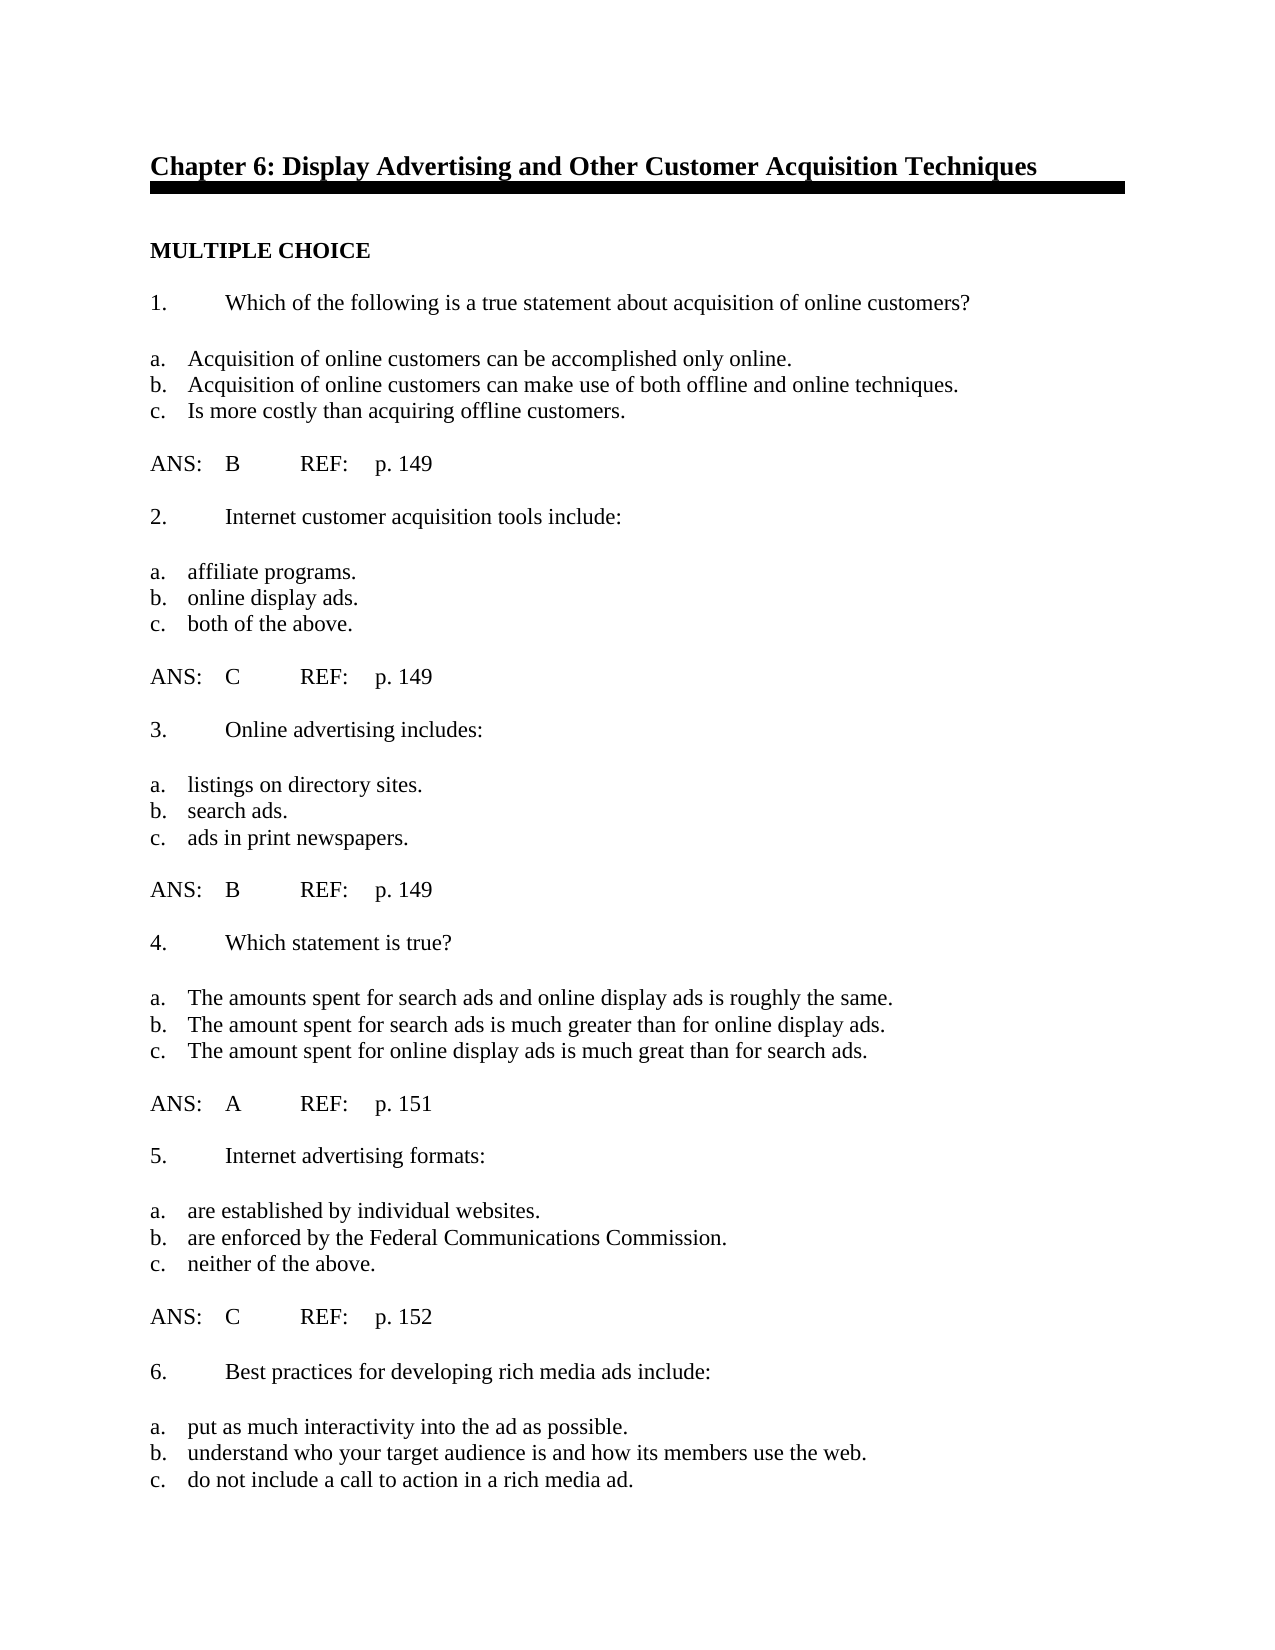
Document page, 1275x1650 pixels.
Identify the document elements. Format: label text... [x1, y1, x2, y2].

text c. Is more costly than acquiring offline customers. [150, 397, 1125, 424]
text Chapter 6: Display Advertising and Other Customer Acquisition Techniques [150, 150, 1125, 181]
text a. listings on directory sites. [150, 771, 1125, 797]
text 2. Internet customer acquisition tools include: [150, 503, 1125, 529]
text MULTIPLE CHOICE [84, 237, 1125, 263]
text 5. Internet advertising formats: [150, 1142, 1125, 1169]
text c. neither of the above. [150, 1250, 1125, 1277]
text a. are established by individual websites. [150, 1197, 1125, 1224]
text a. Acquisition of online customers can be accomplished only online. [150, 344, 1125, 371]
text c. both of the above. [150, 611, 1125, 637]
text c. The amount spent for online display ads is much great than for search ads. [150, 1037, 1125, 1063]
text 6. Best practices for developing rich media ads include: [150, 1358, 1125, 1384]
text a. put as much interactivity into the ad as possible. [150, 1413, 1125, 1439]
text c. ads in print newspapers. [150, 824, 1125, 850]
text ANS: A REF: p. 151 [150, 1090, 1125, 1116]
text ANS: C REF: p. 152 [150, 1303, 1125, 1329]
text b. understand who your target audience is and how its members use the web. [150, 1439, 1125, 1466]
text c. do not include a call to action in a rich media ad. [150, 1466, 1125, 1492]
text a. affiliate programs. [150, 558, 1125, 584]
text b. search ads. [150, 797, 1125, 824]
text b. The amount spent for search ads is much greater than for online display ads. [150, 1011, 1125, 1037]
text ANS: B REF: p. 149 [150, 876, 1125, 903]
text b. Acquisition of online customers can make use of both offline and online techniques. [150, 371, 1125, 397]
text 4. Which statement is true? [150, 929, 1125, 956]
text b. are enforced by the Federal Communications Commission. [150, 1224, 1125, 1250]
text ANS: C REF: p. 149 [150, 663, 1125, 689]
text b. online display ads. [150, 584, 1125, 611]
text 1. Which of the following is a true statement about acquisition of online customers? [150, 289, 1125, 316]
text 3. Online advertising includes: [150, 716, 1125, 742]
text a. The amounts spent for search ads and online display ads is roughly the same. [150, 984, 1125, 1011]
text ANS: B REF: p. 149 [150, 450, 1125, 476]
